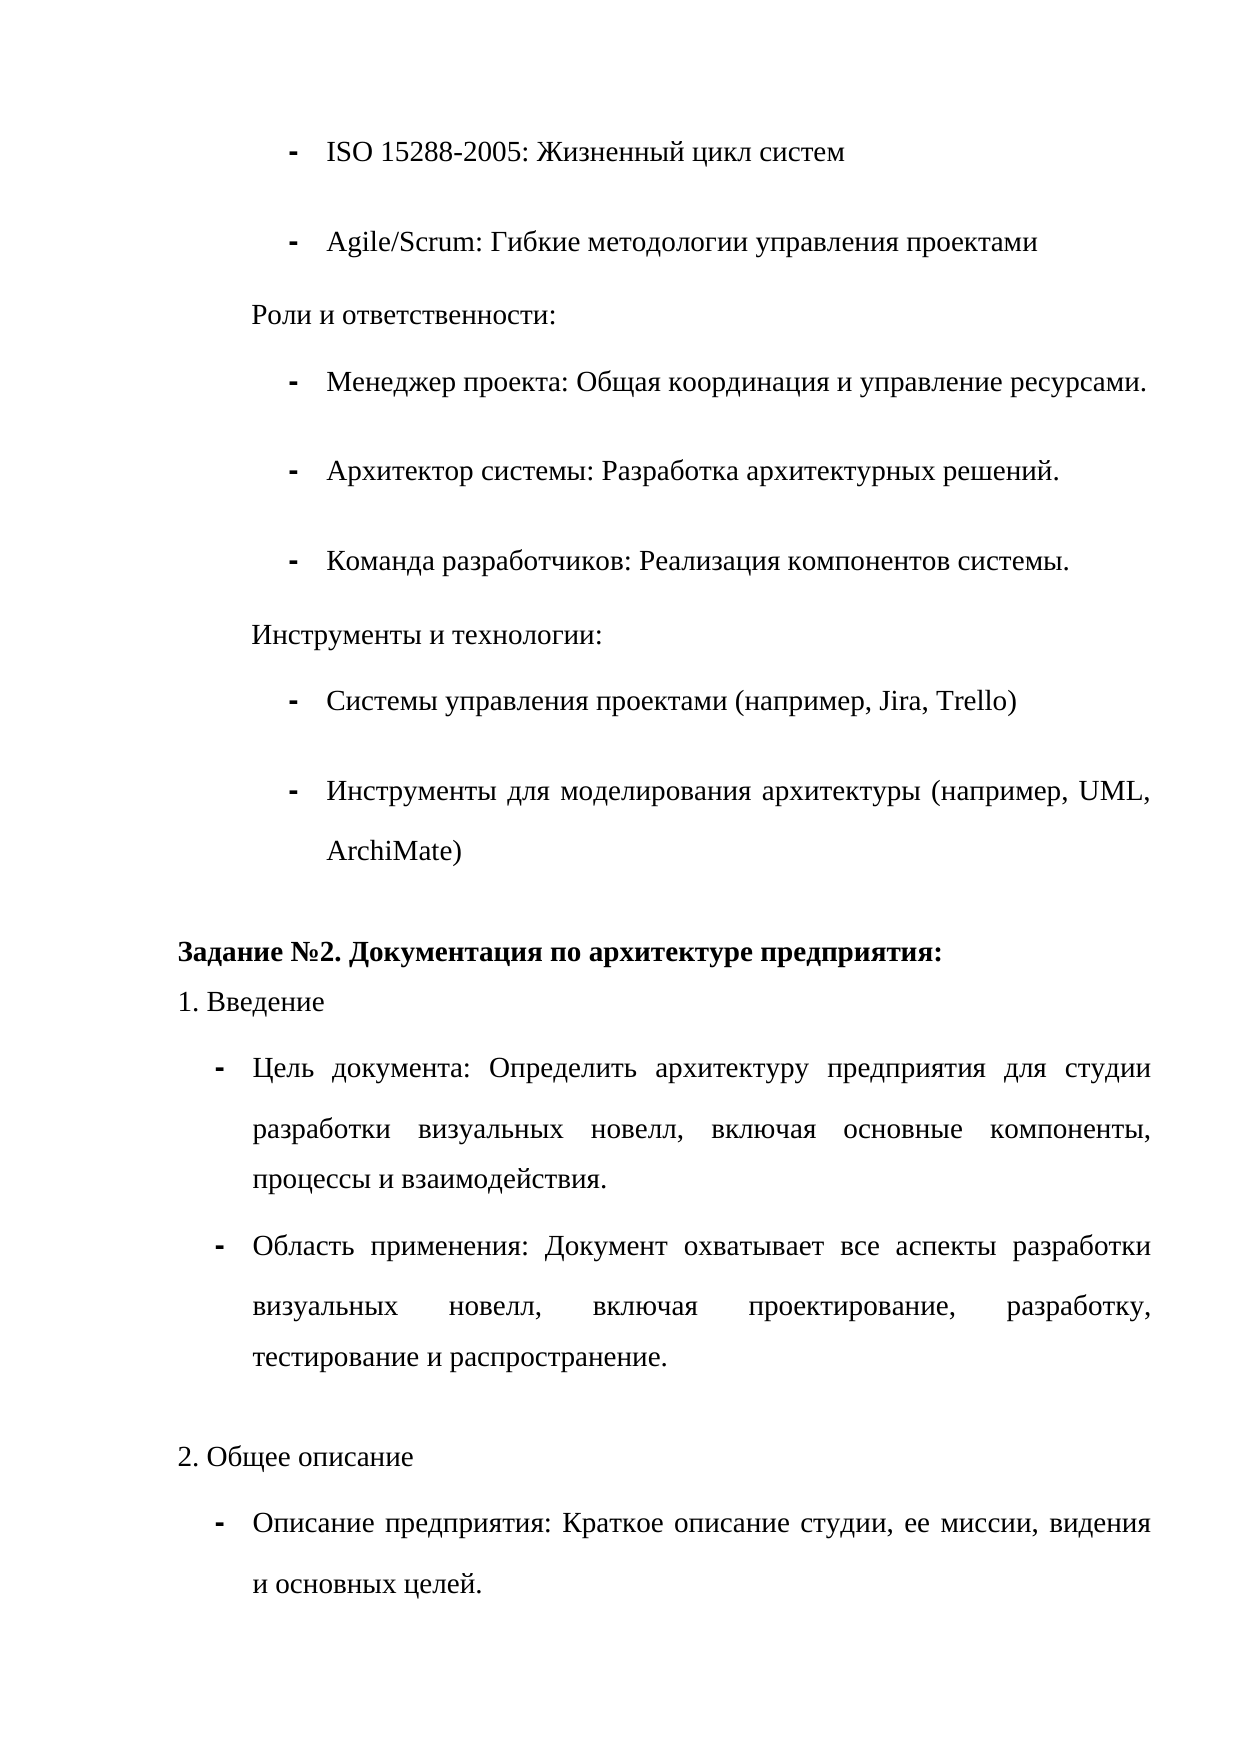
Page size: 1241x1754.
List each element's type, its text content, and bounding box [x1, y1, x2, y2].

list Архитектор системы: Разработка архитектурных решений. [288, 437, 1152, 497]
list Инструменты для моделирования архитектуры (например, UML, ArchiMate) [288, 757, 1152, 867]
list Agile/Scrum: Гибкие методологии управления проектами [288, 208, 1152, 268]
list Команда разработчиков: Реализация компонентов системы. [288, 527, 1152, 587]
list Цель документа: Определить архитектуру предприятия для студии разработки визуальных новелл, включая основные компоненты, процессы и взаимодействия. [215, 1035, 1152, 1195]
list Менеджер проекта: Общая координация и управление ресурсами. [288, 348, 1152, 408]
text Инструменты и технологии: [177, 617, 1152, 650]
text Роли и ответственности: [177, 297, 1152, 331]
text 1. Введение [177, 984, 1152, 1018]
list Описание предприятия: Краткое описание студии, ее миссии, видения и основных целей. [215, 1490, 1152, 1600]
text 2. Общее описание [177, 1439, 1152, 1473]
list ISO 15288-2005: Жизненный цикл систем [288, 118, 1152, 178]
list Область применения: Документ охватывает все аспекты разработки визуальных новелл, включая проектирование, разработку, тестирование и распространение. [215, 1212, 1152, 1372]
text Задание №2. Документация по архитектуре предприятия: [177, 934, 1152, 968]
list Системы управления проектами (например, Jira, Trello) [288, 667, 1152, 727]
